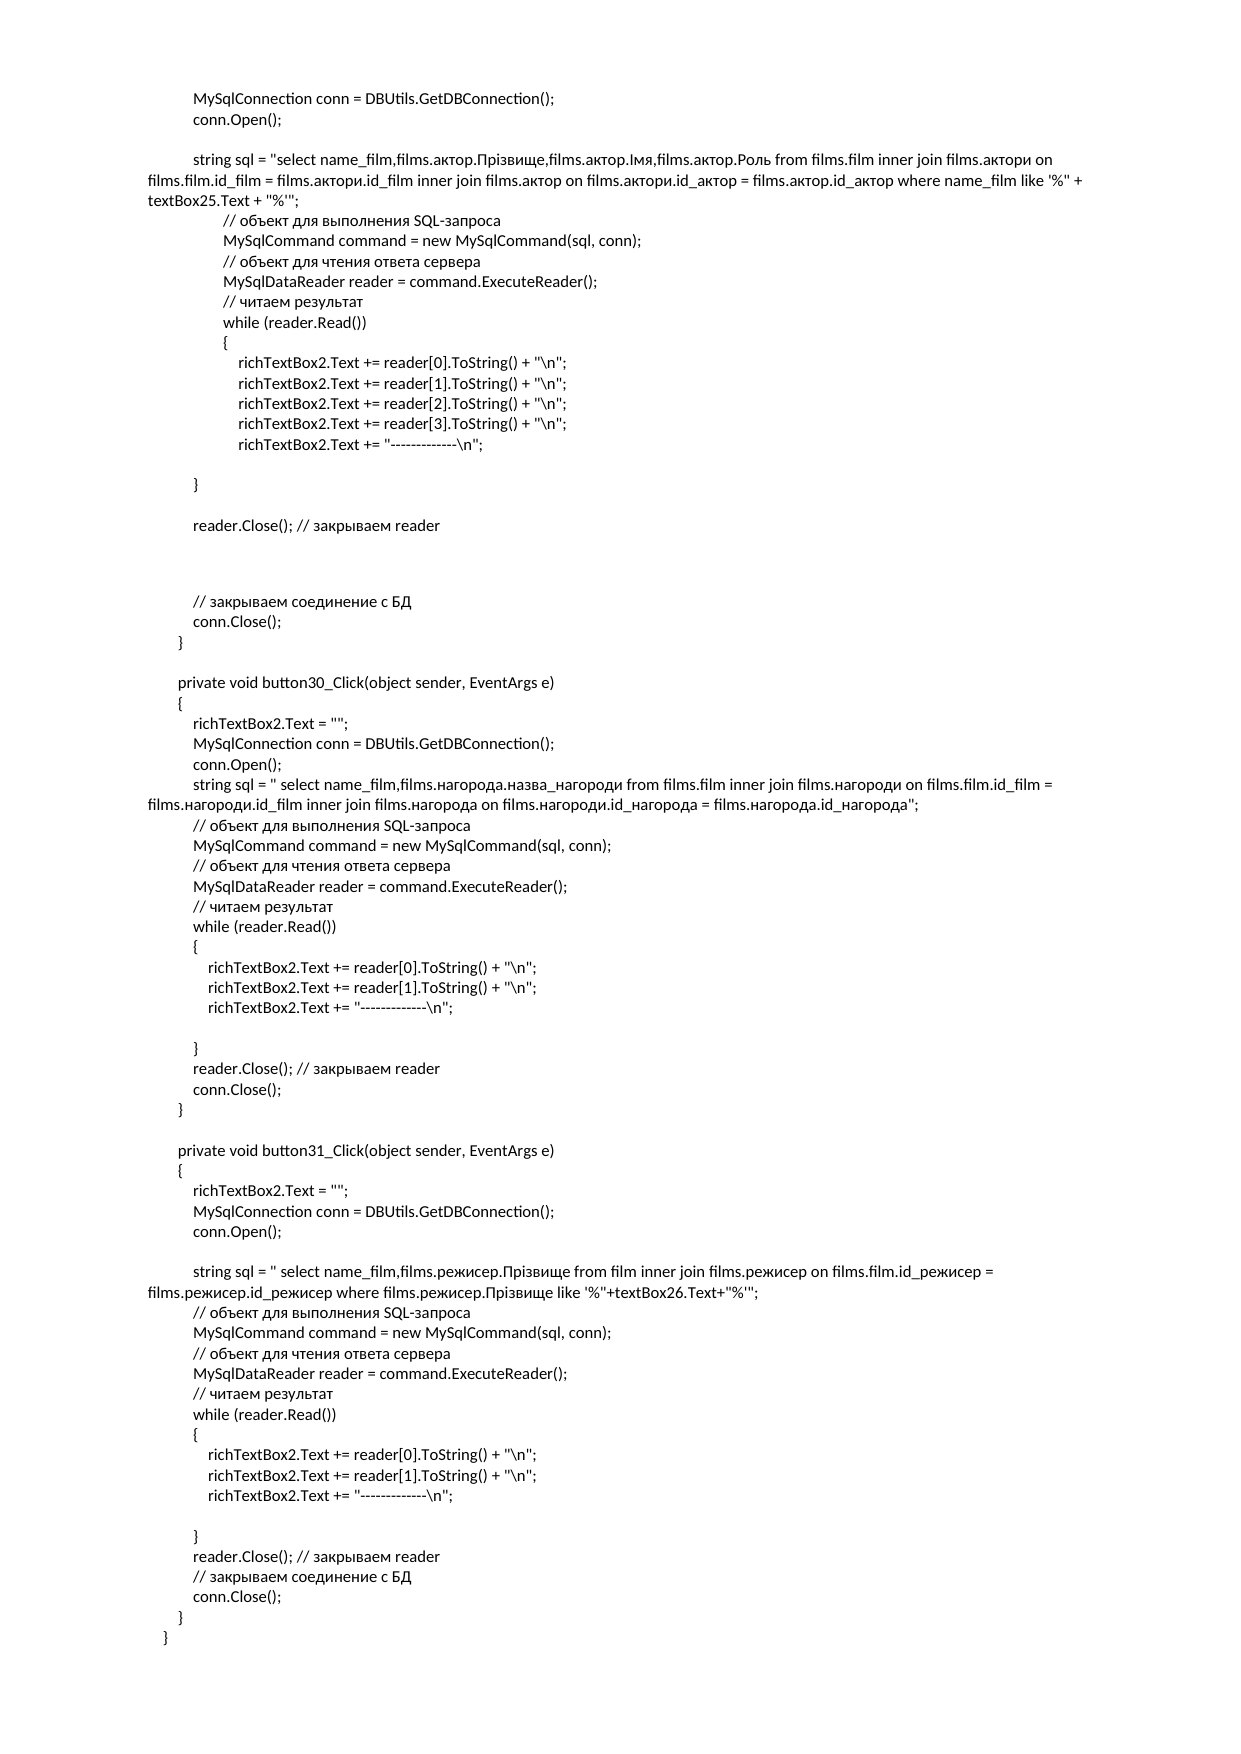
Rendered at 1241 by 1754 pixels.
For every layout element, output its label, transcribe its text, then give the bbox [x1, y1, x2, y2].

text } [148, 632, 1152, 652]
text richTextBox2.Text += reader[1].ToString() + "\n"; [148, 1465, 1152, 1485]
text // читаем результат [148, 292, 1152, 312]
text string sql = " select name_film,films.режисер.Прізвище from film inner join films.режисер on films.film.id_режисер = films.режисер.id_режисер where films.режисер.Прізвище like '%"+textBox26.Text+"%'"; [148, 1262, 1152, 1302]
text richTextBox2.Text = ""; [148, 713, 1152, 734]
text private void button30_Click(object sender, EventArgs e) [148, 673, 1152, 693]
text { [148, 332, 1152, 353]
text // закрываем соединение с БД [148, 591, 1152, 612]
text conn.Open(); [148, 754, 1152, 774]
text richTextBox2.Text = ""; [148, 1181, 1152, 1201]
text string sql = "select name_film,films.актор.Прізвище,films.актор.Імя,films.актор.Роль from films.film inner join films.актори on films.film.id_film = films.актори.id_film inner join films.актор on films.актори.id_актор = films.актор.id_актор where name_film like '%" + textBox25.Text + "%'"; [148, 149, 1152, 210]
text conn.Open(); [148, 1221, 1152, 1241]
text string sql = " select name_film,films.нагорода.назва_нагороди from films.film inner join films.нагороди on films.film.id_film = films.нагороди.id_film inner join films.нагорода on films.нагороди.id_нагорода = films.нагорода.id_нагорода"; [148, 774, 1152, 815]
text // читаем результат [148, 896, 1152, 916]
text MySqlConnection conn = DBUtils.GetDBConnection(); [148, 734, 1152, 754]
text MySqlConnection conn = DBUtils.GetDBConnection(); [148, 1201, 1152, 1221]
text { [148, 693, 1152, 713]
text } [148, 1099, 1152, 1119]
text richTextBox2.Text += reader[3].ToString() + "\n"; [148, 413, 1152, 434]
text MySqlDataReader reader = command.ExecuteReader(); [148, 1363, 1152, 1384]
text } [148, 1526, 1152, 1546]
text // объект для чтения ответа сервера [148, 1343, 1152, 1363]
text MySqlCommand command = new MySqlCommand(sql, conn); [148, 1323, 1152, 1343]
text { [148, 1160, 1152, 1181]
text } [148, 1627, 1152, 1648]
text MySqlCommand command = new MySqlCommand(sql, conn); [148, 231, 1152, 251]
text richTextBox2.Text += "-------------\n"; [148, 998, 1152, 1018]
text // закрываем соединение с БД [148, 1566, 1152, 1587]
text conn.Close(); [148, 612, 1152, 632]
text reader.Close(); // закрываем reader [148, 1546, 1152, 1566]
text { [148, 1424, 1152, 1444]
text richTextBox2.Text += reader[0].ToString() + "\n"; [148, 353, 1152, 373]
text conn.Close(); [148, 1079, 1152, 1099]
text // объект для выполнения SQL-запроса [148, 210, 1152, 231]
text // читаем результат [148, 1384, 1152, 1404]
text richTextBox2.Text += reader[0].ToString() + "\n"; [148, 1444, 1152, 1465]
text // объект для чтения ответа сервера [148, 251, 1152, 271]
text richTextBox2.Text += reader[2].ToString() + "\n"; [148, 393, 1152, 413]
text richTextBox2.Text += reader[1].ToString() + "\n"; [148, 373, 1152, 393]
text MySqlDataReader reader = command.ExecuteReader(); [148, 271, 1152, 292]
text richTextBox2.Text += "-------------\n"; [148, 1485, 1152, 1506]
text richTextBox2.Text += reader[1].ToString() + "\n"; [148, 977, 1152, 998]
text while (reader.Read()) [148, 1404, 1152, 1424]
text while (reader.Read()) [148, 916, 1152, 937]
text while (reader.Read()) [148, 312, 1152, 332]
text // объект для выполнения SQL-запроса [148, 1302, 1152, 1323]
text // объект для чтения ответа сервера [148, 856, 1152, 876]
text conn.Open(); [148, 109, 1152, 129]
text reader.Close(); // закрываем reader [148, 1059, 1152, 1079]
text } [148, 1607, 1152, 1627]
text } [148, 1038, 1152, 1059]
text } [148, 474, 1152, 495]
text MySqlConnection conn = DBUtils.GetDBConnection(); [148, 88, 1152, 109]
text private void button31_Click(object sender, EventArgs e) [148, 1140, 1152, 1160]
text richTextBox2.Text += reader[0].ToString() + "\n"; [148, 957, 1152, 977]
text conn.Close(); [148, 1587, 1152, 1607]
text MySqlDataReader reader = command.ExecuteReader(); [148, 876, 1152, 896]
text // объект для выполнения SQL-запроса [148, 815, 1152, 835]
text { [148, 937, 1152, 957]
text reader.Close(); // закрываем reader [148, 515, 1152, 535]
text richTextBox2.Text += "-------------\n"; [148, 434, 1152, 454]
text MySqlCommand command = new MySqlCommand(sql, conn); [148, 835, 1152, 856]
